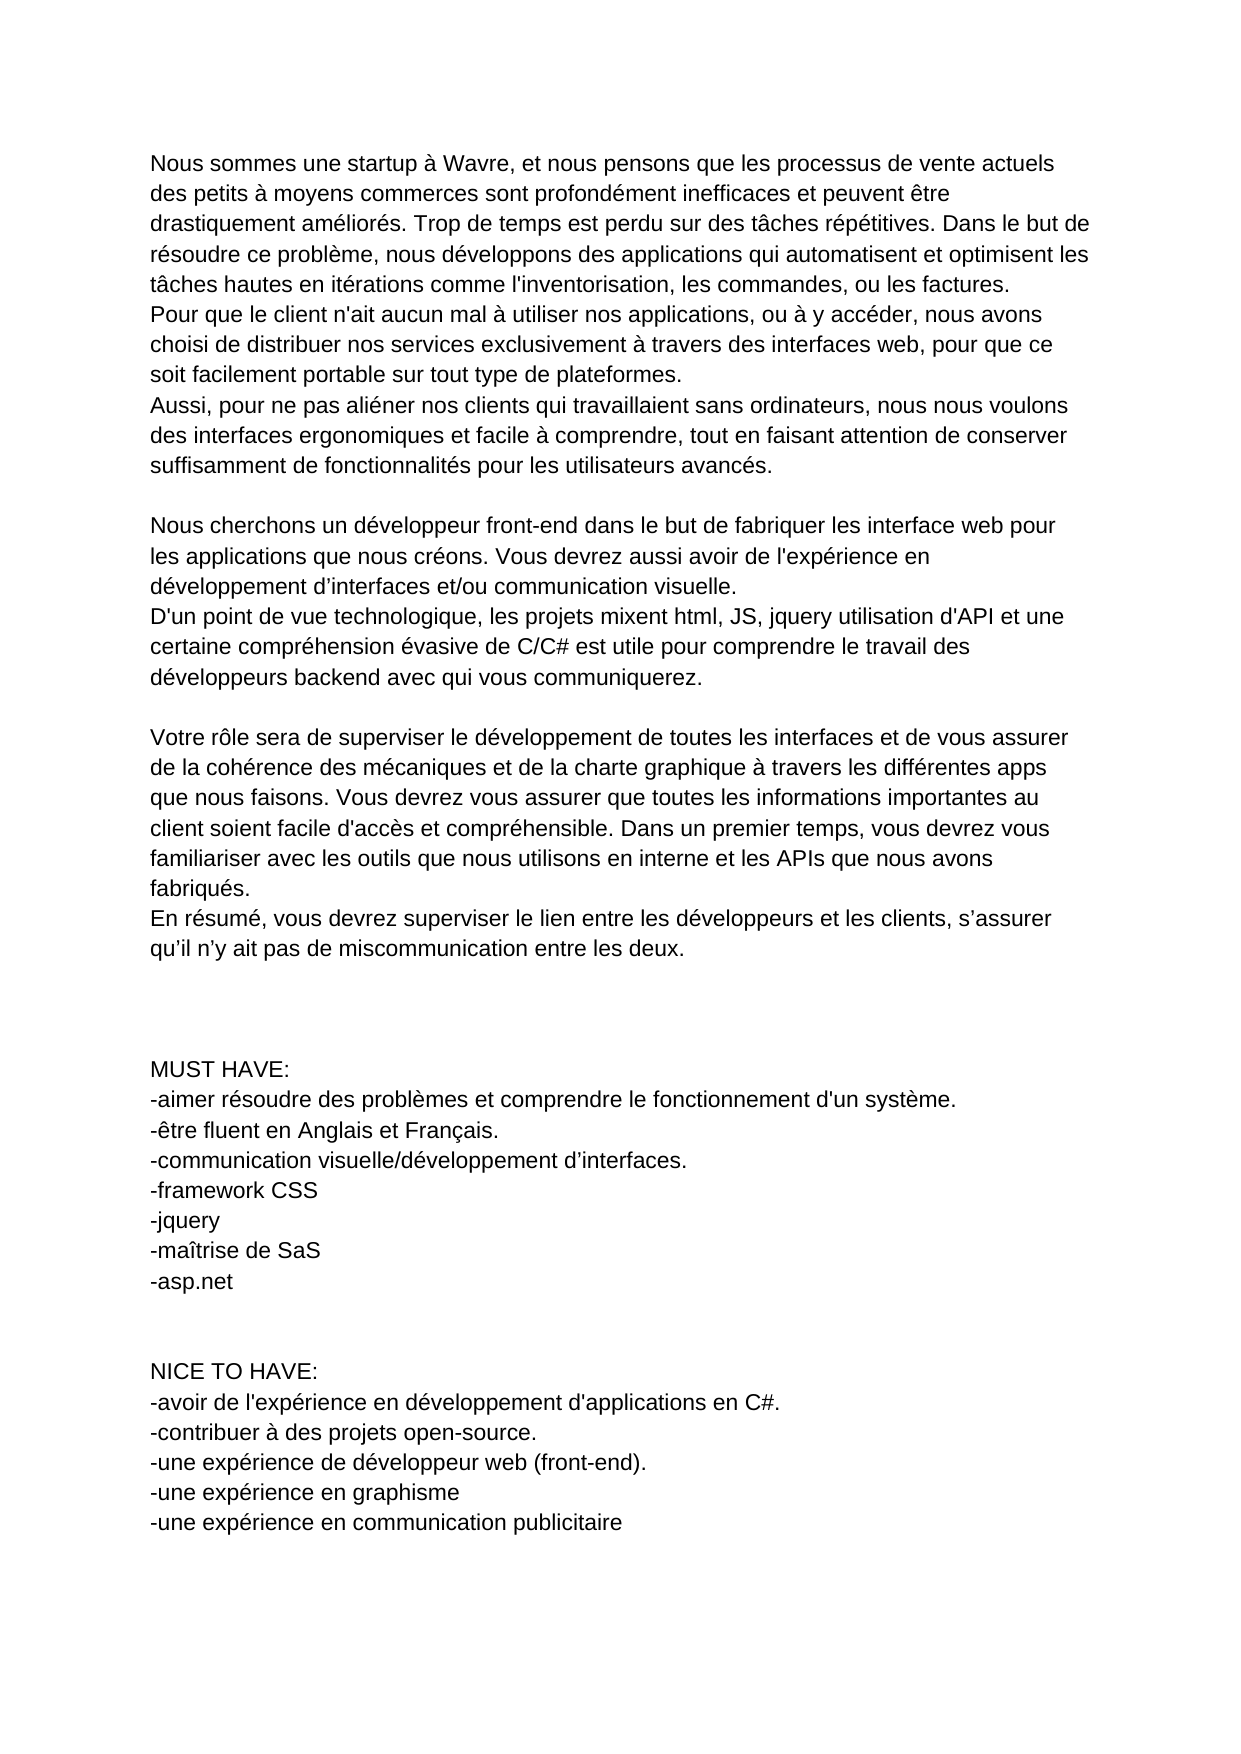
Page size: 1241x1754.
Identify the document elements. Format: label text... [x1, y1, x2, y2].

text Nous cherchons un développeur front-end dans le but de fabriquer les interface web pour les applications que nous créons. Vous devrez aussi avoir de l'expérience en développement d’interfaces et/ou communication visuelle. [150, 512, 1090, 599]
text -être fluent en Anglais et Français. [150, 1117, 1090, 1143]
text Votre rôle sera de superviser le développement de toutes les interfaces et de vous assurer de la cohérence des mécaniques et de la charte graphique à travers les différentes apps que nous faisons. Vous devrez vous assurer que toutes les informations importantes au client soient facile d'accès et compréhensible. Dans un premier temps, vous devrez vous familiariser avec les outils que nous utilisons en interne et les APIs que nous avons fabriqués. En résumé, vous devrez superviser le lien entre les développeurs et les clients, s’assurer qu’il n’y ait pas de miscommunication entre les deux. [150, 724, 1090, 962]
text -une expérience en graphisme -une expérience en communication publicitaire [150, 1479, 1090, 1536]
text NICE TO HAVE: [150, 1358, 1090, 1385]
text Nous sommes une startup à Wavre, et nous pensons que les processus de vente actuels des petits à moyens commerces sont profondément inefficaces et peuvent être drastiquement améliorés. Trop de temps est perdu sur des tâches répétitives. Dans le but de résoudre ce problème, nous développons des applications qui automatisent et optimisent les tâches hautes en itérations comme l'inventorisation, les commandes, ou les factures. Pour que le client n'ait aucun mal à utiliser nos applications, ou à y accéder, nous avons choisi de distribuer nos services exclusivement à travers des interfaces web, pour que ce soit facilement portable sur tout type de plateformes. Aussi, pour ne pas aliéner nos clients qui travaillaient sans ordinateurs, nous nous voulons des interfaces ergonomiques et facile à comprendre, tout en faisant attention de conserver suffisamment de fonctionnalités pour les utilisateurs avancés. [150, 150, 1090, 509]
text -maîtrise de SaS [150, 1237, 1090, 1264]
text -jquery [150, 1207, 1090, 1234]
text -communication visuelle/développement d’interfaces. [150, 1147, 1090, 1173]
text -contribuer à des projets open-source. [150, 1419, 1090, 1445]
text -une expérience de développeur web (front-end). [150, 1449, 1090, 1475]
text -asp.net [150, 1268, 1090, 1294]
text D'un point de vue technologique, les projets mixent html, JS, jquery utilisation d'API et une certaine compréhension évasive de C/C# est utile pour comprendre le travail des développeurs backend avec qui vous communiquerez. [150, 603, 1090, 690]
text MUST HAVE: [150, 1056, 1090, 1083]
text -avoir de l'expérience en développement d'applications en C#. [150, 1388, 1090, 1415]
text -framework CSS [150, 1177, 1090, 1203]
text -aimer résoudre des problèmes et comprendre le fonctionnement d'un système. [150, 1086, 1090, 1113]
